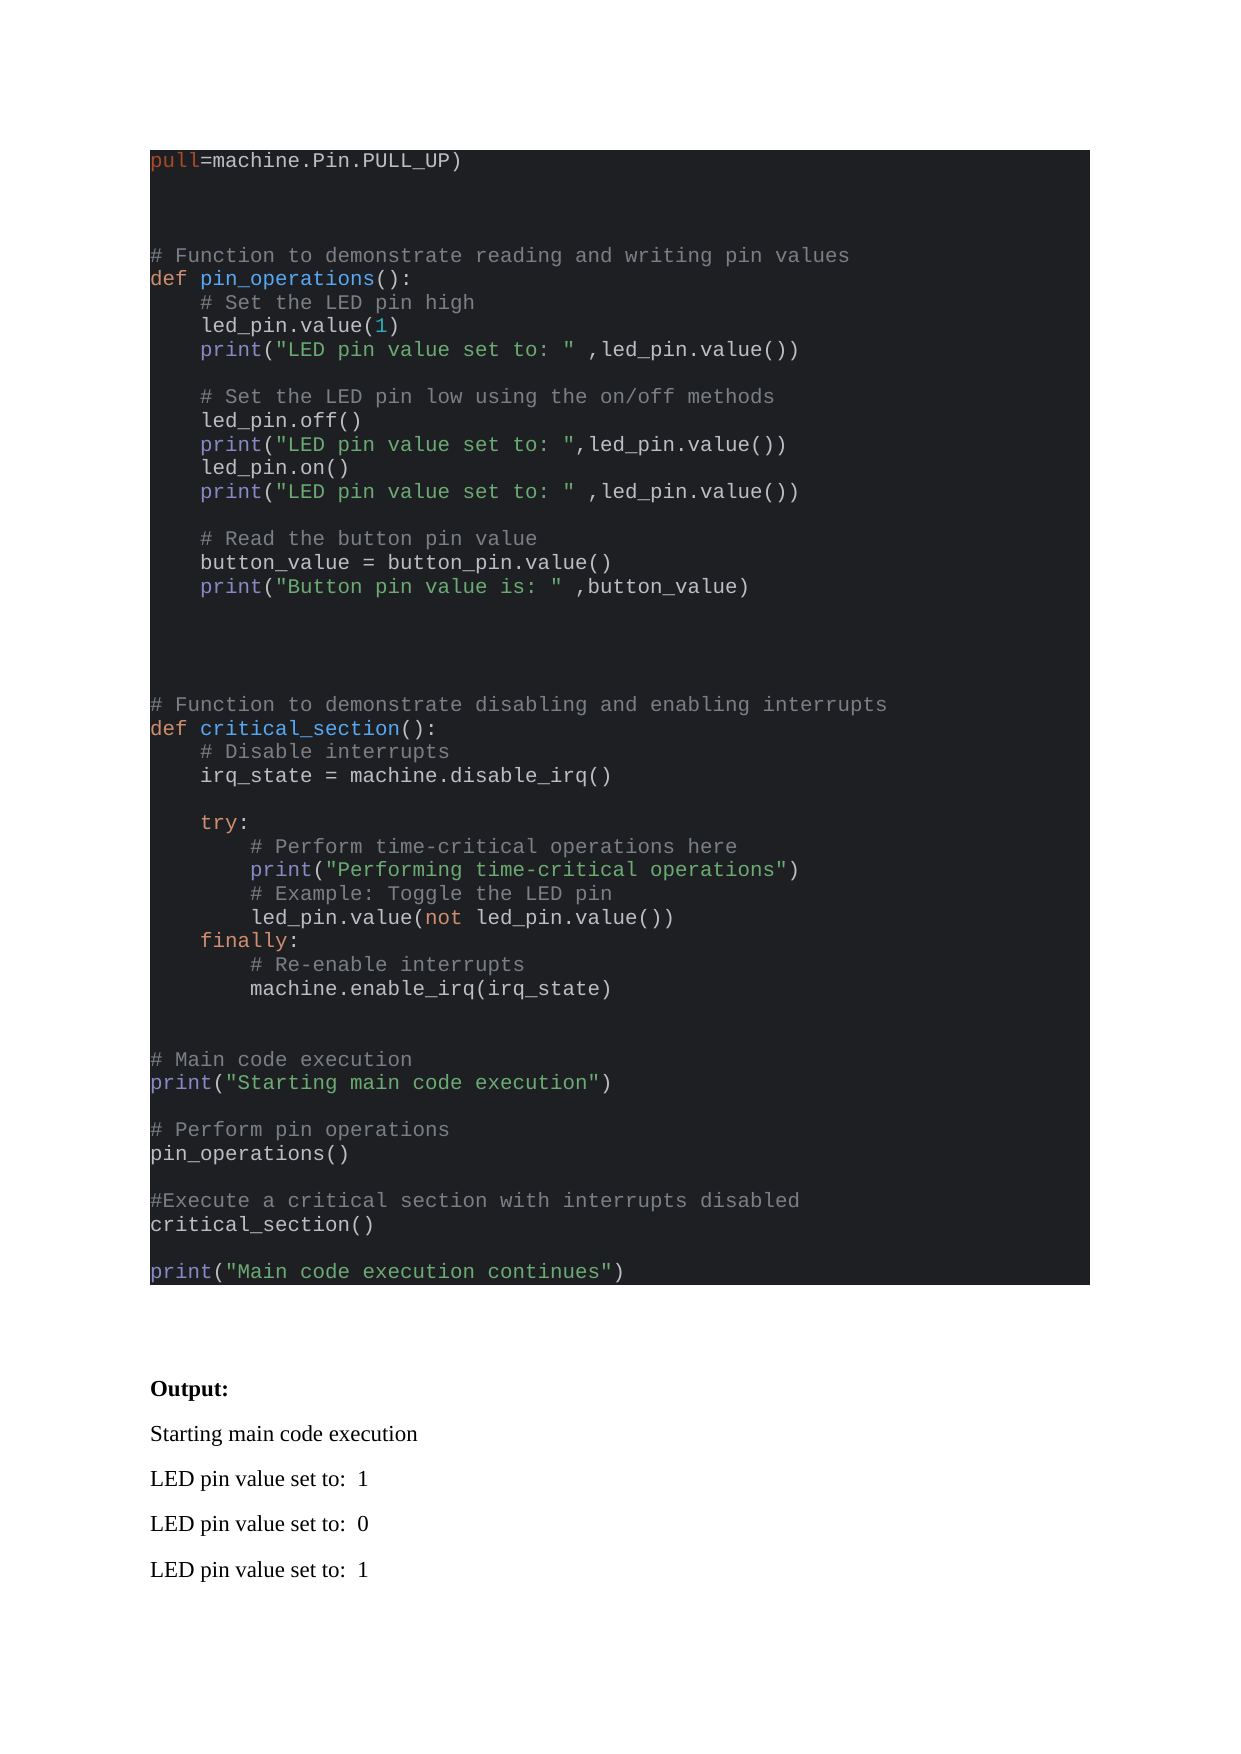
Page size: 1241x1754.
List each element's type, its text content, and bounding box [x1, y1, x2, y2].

text Starting main code execution [150, 1420, 1090, 1447]
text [150, 150, 1090, 1285]
text LED pin value set to: 0 [150, 1511, 1090, 1537]
text Output: [150, 1375, 1090, 1402]
text LED pin value set to: 1 [150, 1465, 1090, 1492]
text LED pin value set to: 1 [150, 1556, 1090, 1582]
